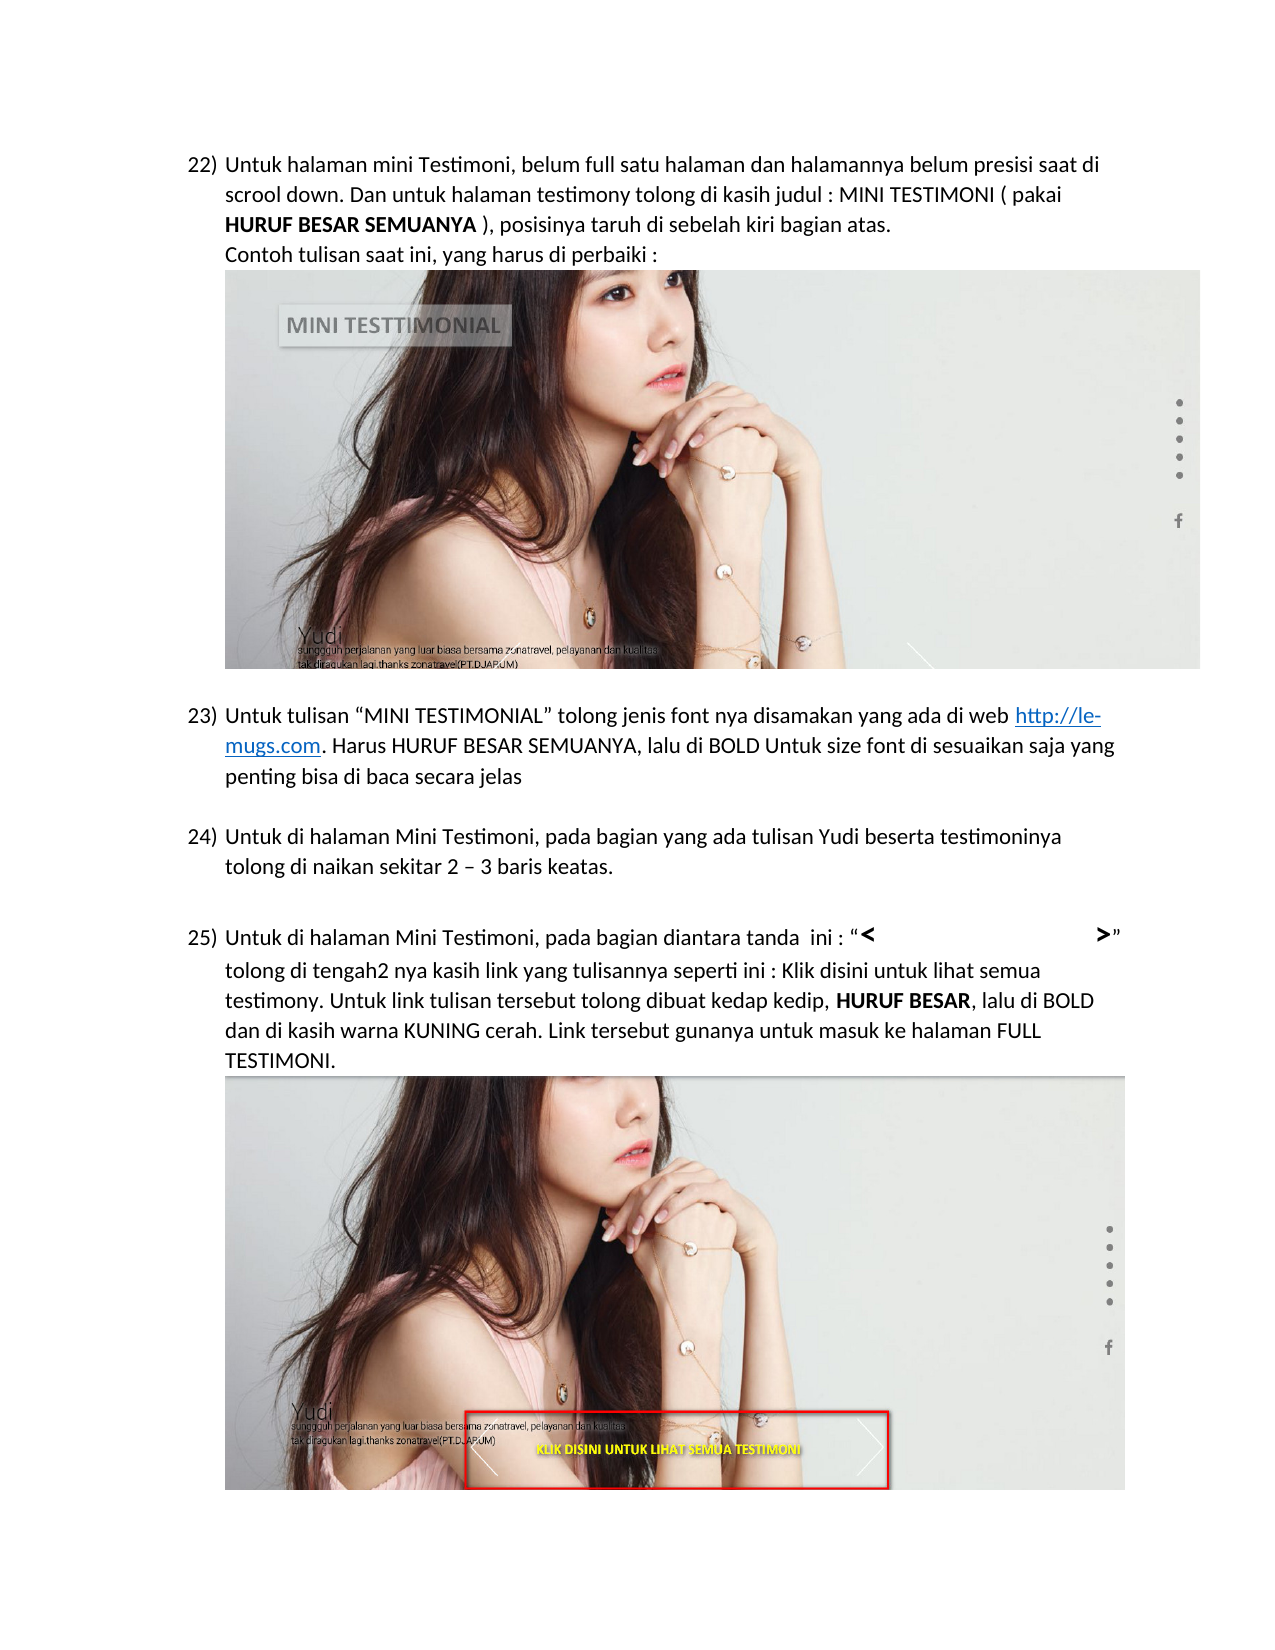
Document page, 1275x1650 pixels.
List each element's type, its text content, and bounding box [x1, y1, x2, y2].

list Untuk di halaman Mini Testimoni, pada bagian diantara tanda ini : “< >” tolong di tengah2 nya kasih link yang tulisannya seperti ini : Klik disini untuk lihat semua testimony. Untuk link tulisan tersebut tolong dibuat kedap kedip, HURUF BESAR, lalu di BOLD dan di kasih warna KUNING cerah. Link tersebut gunanya untuk masuk ke halaman FULL TESTIMONI. [187, 913, 1125, 1074]
picture [225, 1076, 1125, 1490]
list Untuk di halaman Mini Testimoni, pada bagian yang ada tulisan Yudi beserta testimoninya tolong di naikan sekitar 2 – 3 baris keatas. [187, 822, 1125, 881]
list Untuk tulisan “MINI TESTIMONIAL” tolong jenis font nya disamakan yang ada di web http://le-mugs.com. Harus HURUF BESAR SEMUANYA, lalu di BOLD Untuk size font di sesuaikan saja yang penting bisa di baca secara jelas [187, 701, 1125, 790]
picture [225, 270, 1200, 669]
list Contoh tulisan saat ini, yang harus di perbaiki : [225, 241, 1125, 269]
